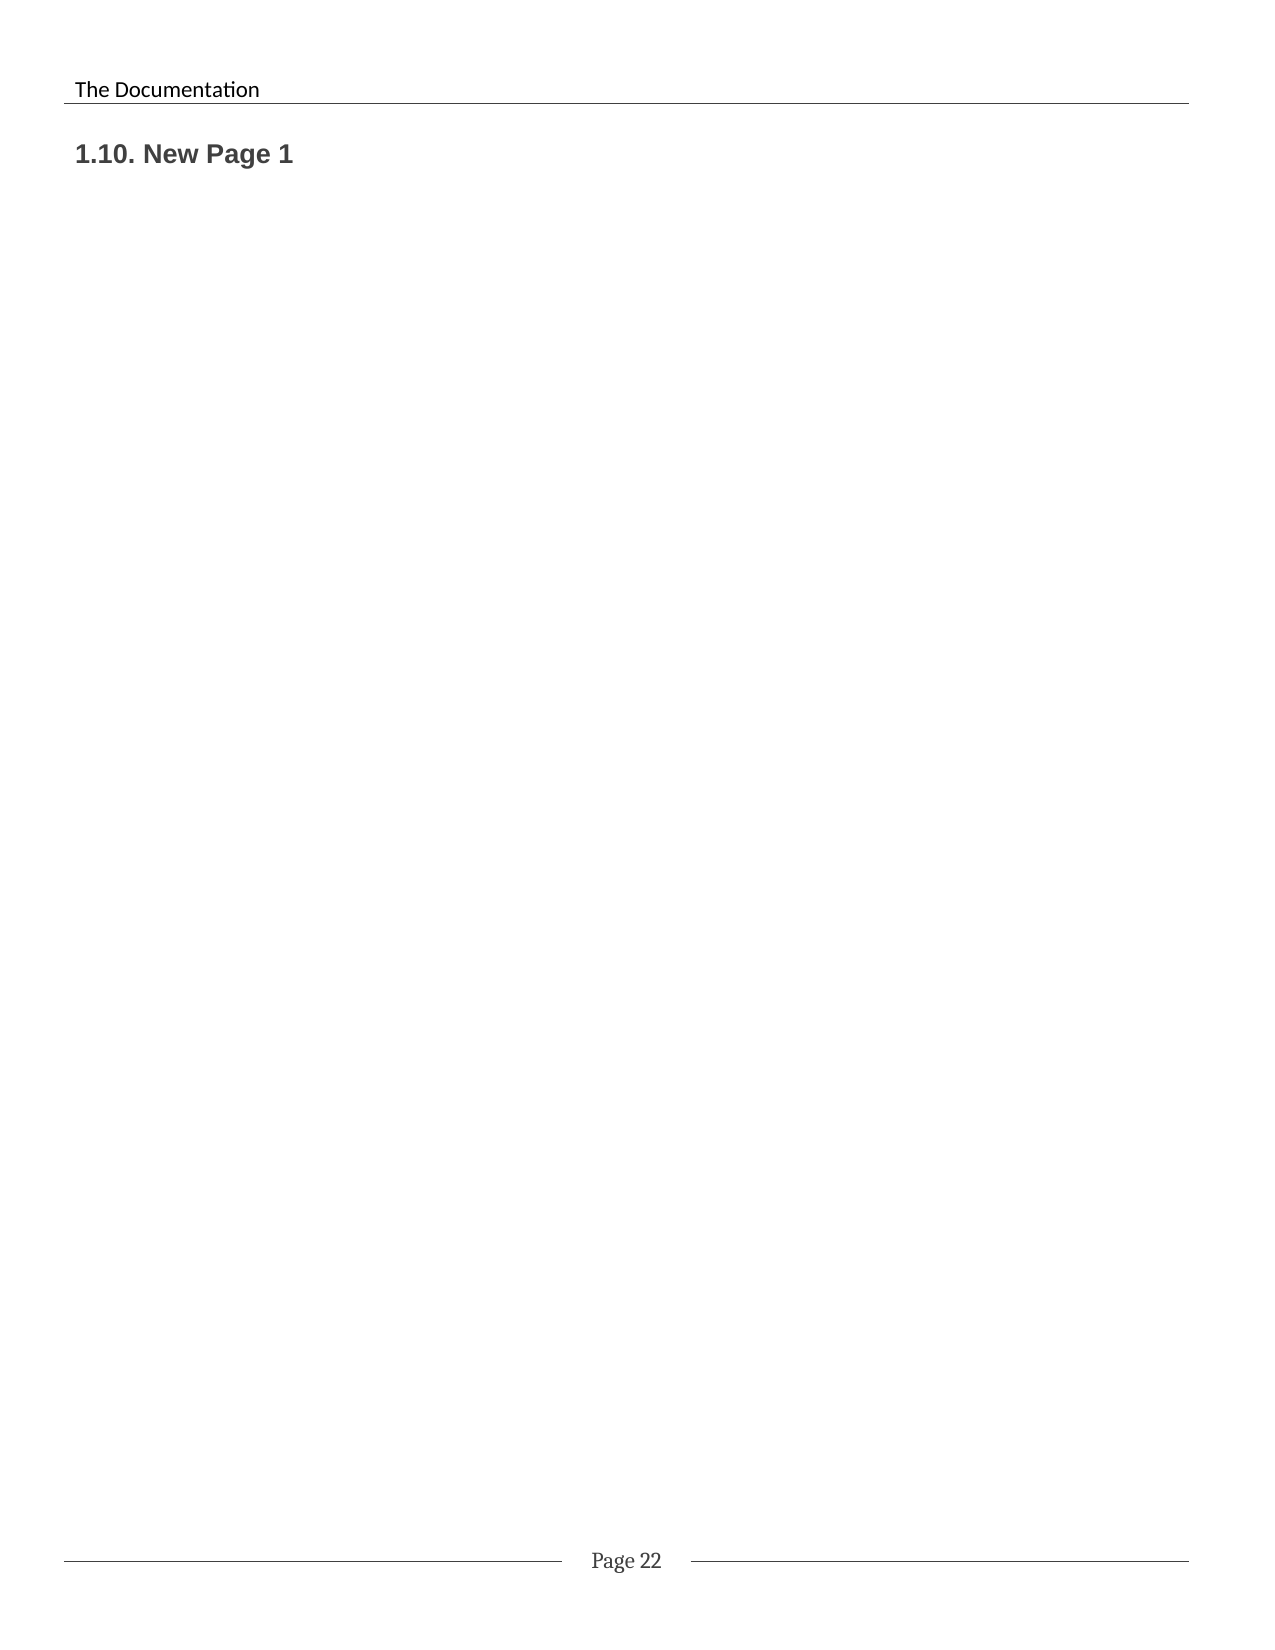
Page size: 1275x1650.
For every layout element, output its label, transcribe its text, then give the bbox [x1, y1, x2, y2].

subtitle New Page 1 [75, 138, 1200, 169]
